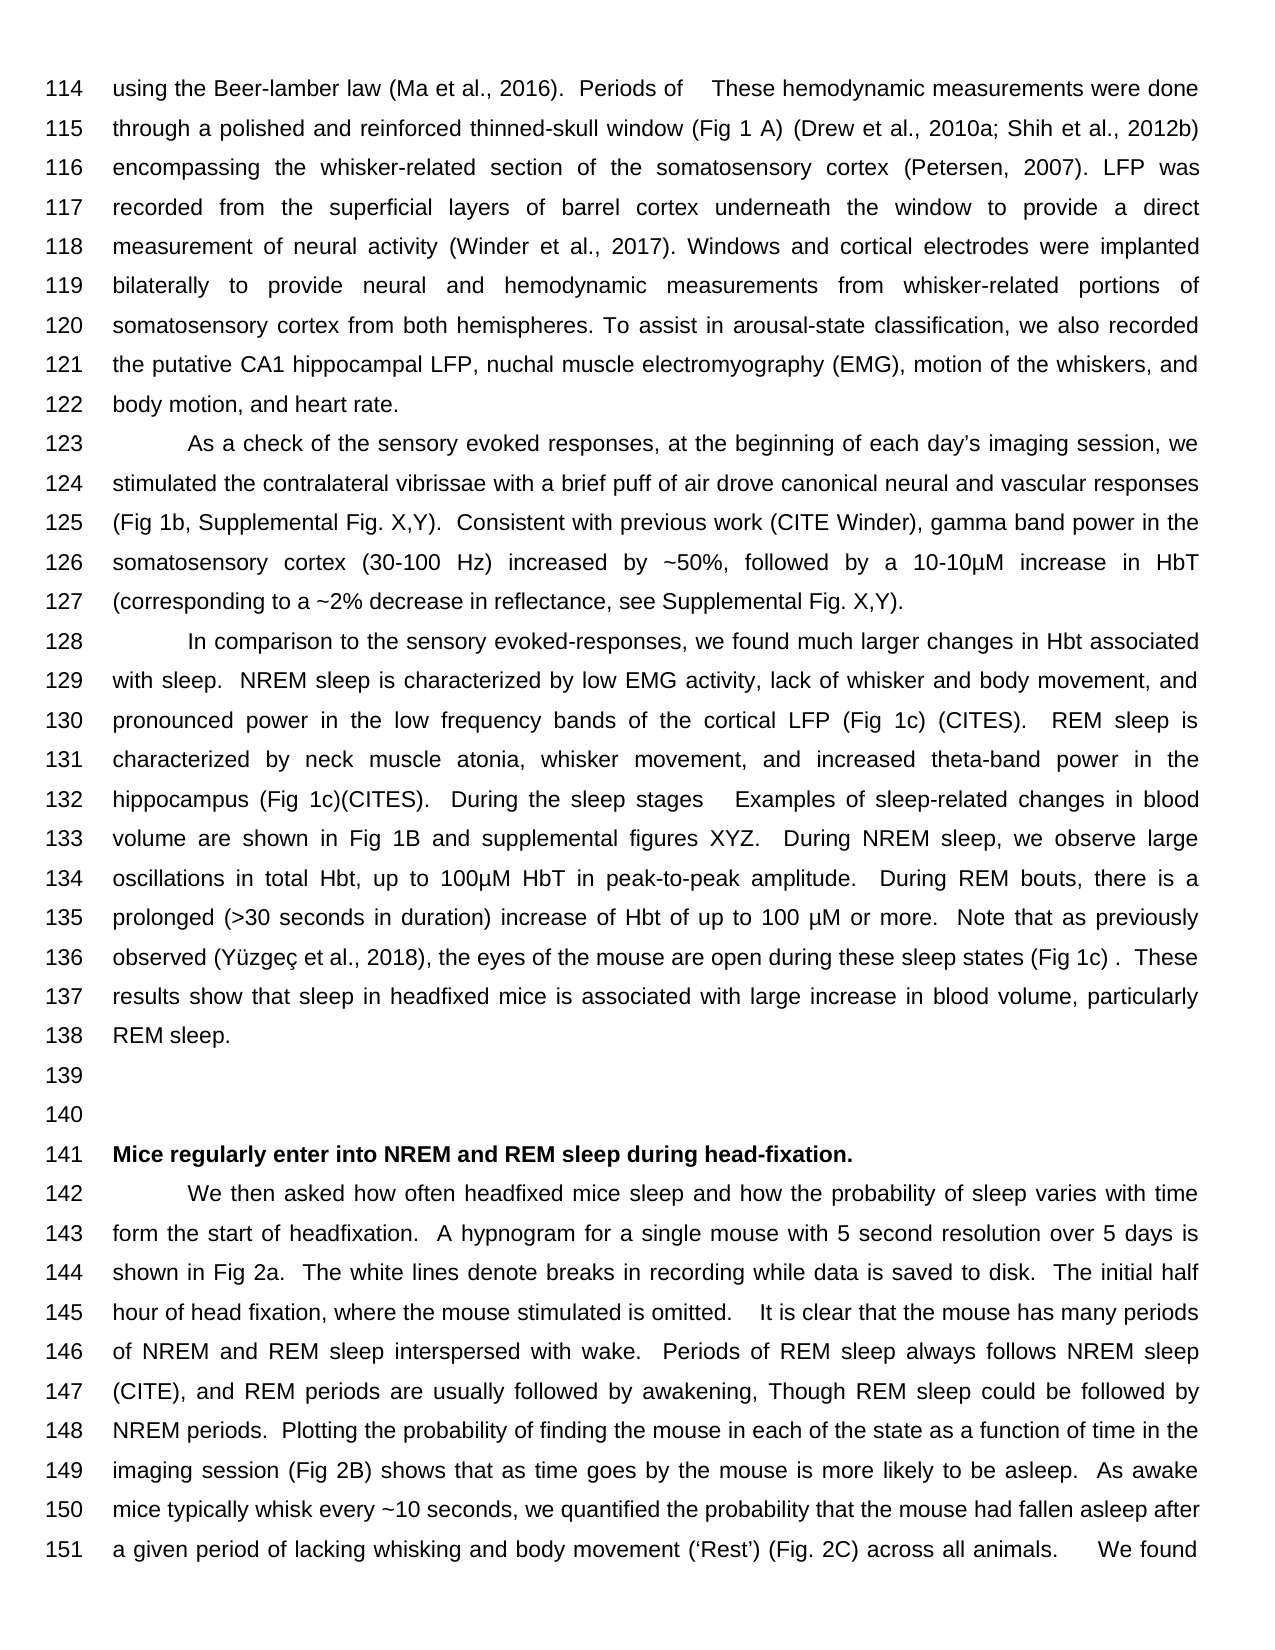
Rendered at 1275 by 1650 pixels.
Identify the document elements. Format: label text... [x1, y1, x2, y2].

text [112, 1180, 1200, 1562]
text In comparison to the sensory evoked-responses, we found much larger changes in Hbt associated with sleep. NREM sleep is characterized by low EMG activity, lack of whisker and body movement, and pronounced power in the low frequency bands of the cortical LFP (Fig 1c) (CITES). REM sleep is characterized by neck muscle atonia, whisker movement, and increased theta-band power in the hippocampus (Fig 1c)(CITES). During the sleep stages Examples of sleep-related changes in blood volume are shown in Fig 1B and supplemental figures XYZ. During NREM sleep, we observe large oscillations in total Hbt, up to 100µM HbT in peak-to-peak amplitude. During REM bouts, there is a prolonged (>30 seconds in duration) increase of Hbt of up to 100 µM or more. Note that as previously observed (Yüzgeç et al., 2018), the eyes of the mouse are open during these sleep states (Fig 1c) . These results show that sleep in headfixed mice is associated with large increase in blood volume, particularly REM sleep. [112, 628, 1200, 1049]
text As a check of the sensory evoked responses, at the beginning of each day’s imaging session, we stimulated the contralateral vibrissae with a brief puff of air drove canonical neural and vascular responses (Fig 1b, Supplemental Fig. X,Y). Consistent with previous work (CITE Winder), gamma band power in the somatosensory cortex (30-100 Hz) increased by ~50%, followed by a 10-10µM increase in HbT (corresponding to a ~2% decrease in reflectance, see Supplemental Fig. X,Y). [112, 430, 1200, 614]
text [112, 75, 1200, 417]
text Mice regularly enter into NREM and REM sleep during head-fixation. [112, 1141, 1200, 1167]
